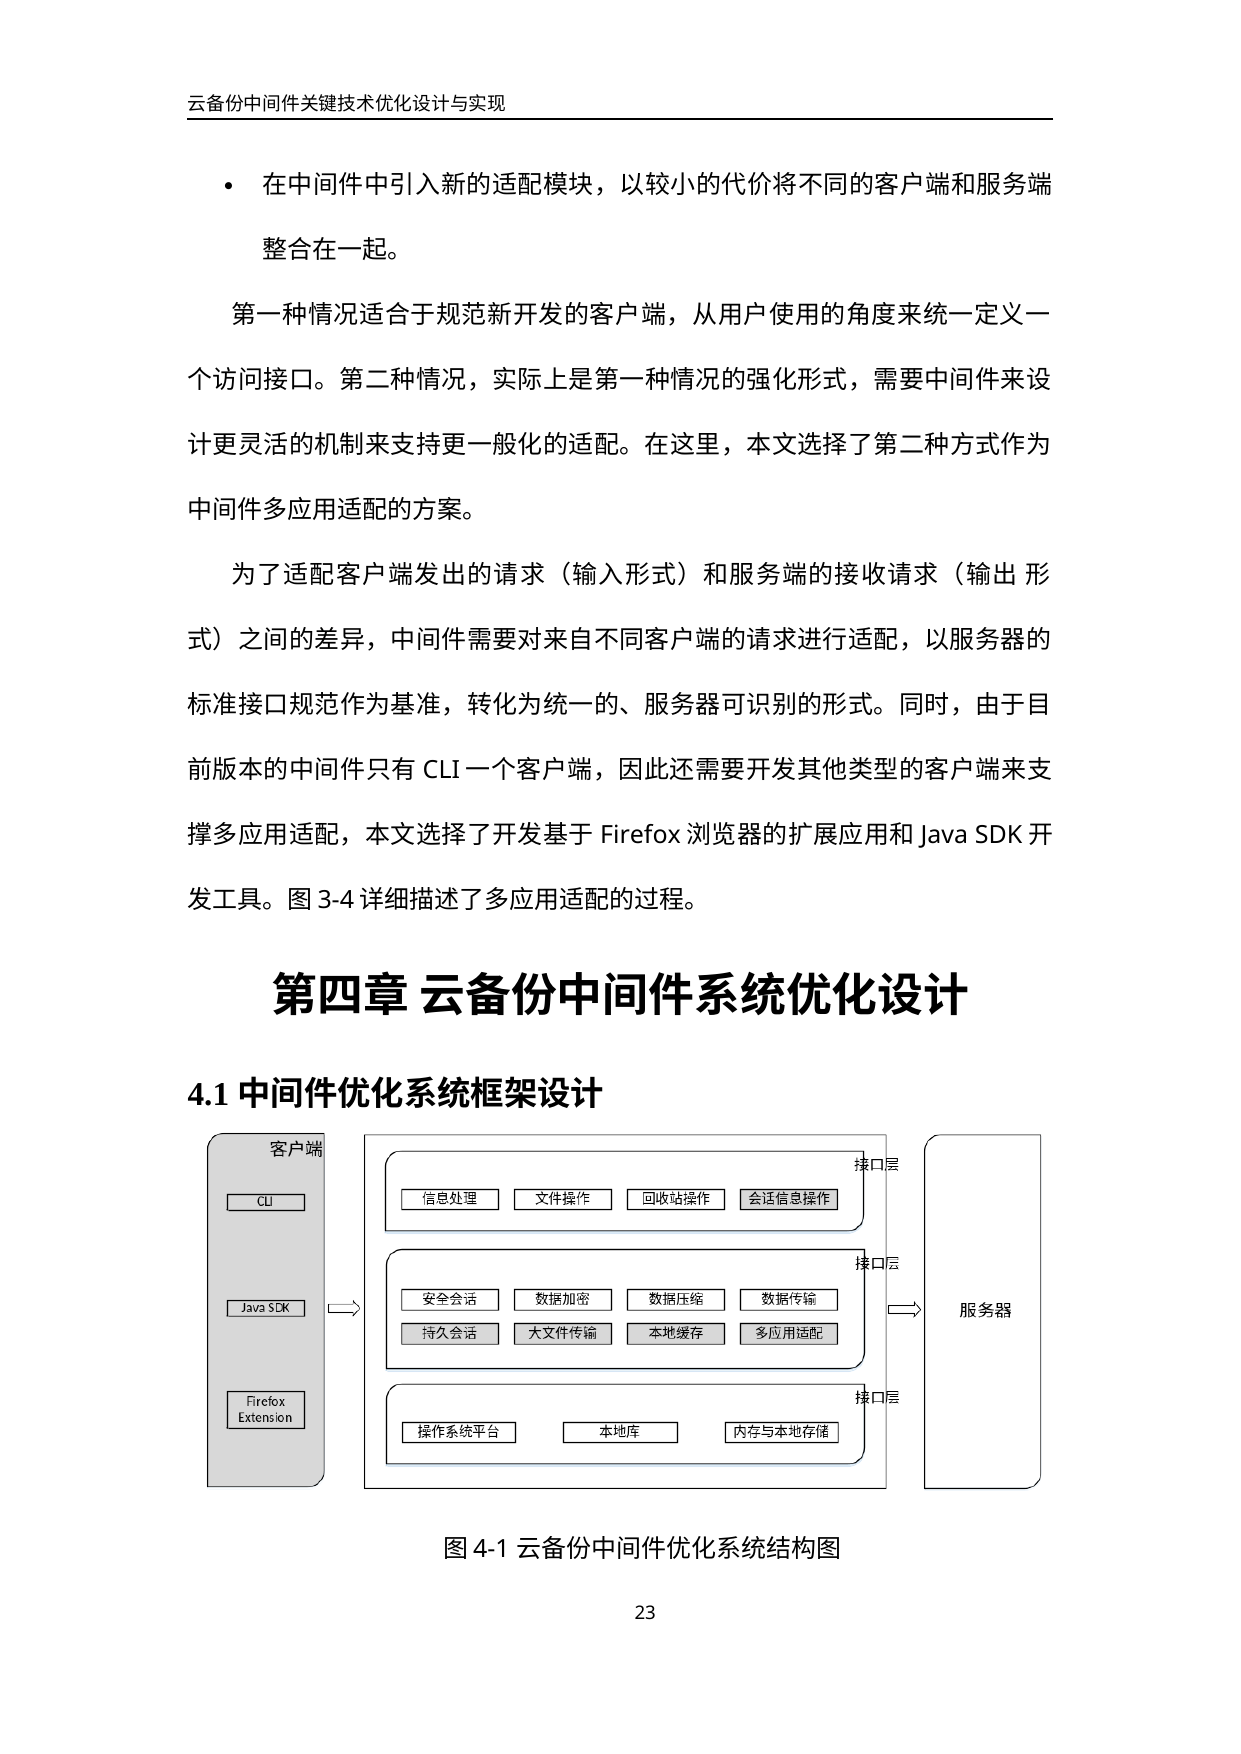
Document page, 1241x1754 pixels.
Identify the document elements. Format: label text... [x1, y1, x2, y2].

subtitle 4.1 中间件优化系统框架设计 [187, 1059, 1053, 1124]
text 为了适配客户端发出的请求（输入形式）和服务端的接收请求（输出 形式）之间的差异，中间件需要对来自不同客户端的请求进行适配，以服务器的标准接口规范作为基准，转化为统一的、服务器可识别的形式。同时，由于目前版本的中间件只有CLI一个客户端，因此还需要开发其他类型的客户端来支撑多应用适配，本文选择了开发基于Firefox浏览器的扩展和Java SDK开发工具。图3-4详细描述了多应用适配的过程。 [187, 540, 1053, 930]
subtitle 第四章 云备份中间件系统优化设计 [187, 942, 1053, 1040]
text 图4-1 云备份中间件优化系统结构图 [187, 1514, 1053, 1579]
text 第一种情况适合于规范新开发的客户端，从用户使用的角度来统一定义一个访问接口。第二种情况，实际上是第一种情况的强化形式，需要中间件来设计更灵活的机制来支持更一般化的适配。在这里，本文选择了第二种方式作为中间件多应用适配的方案。 [187, 280, 1053, 540]
list 在中间件中引入新的适配模块，以较小的代价将不同的客户端和服务端整合在一起。 [225, 150, 1053, 280]
